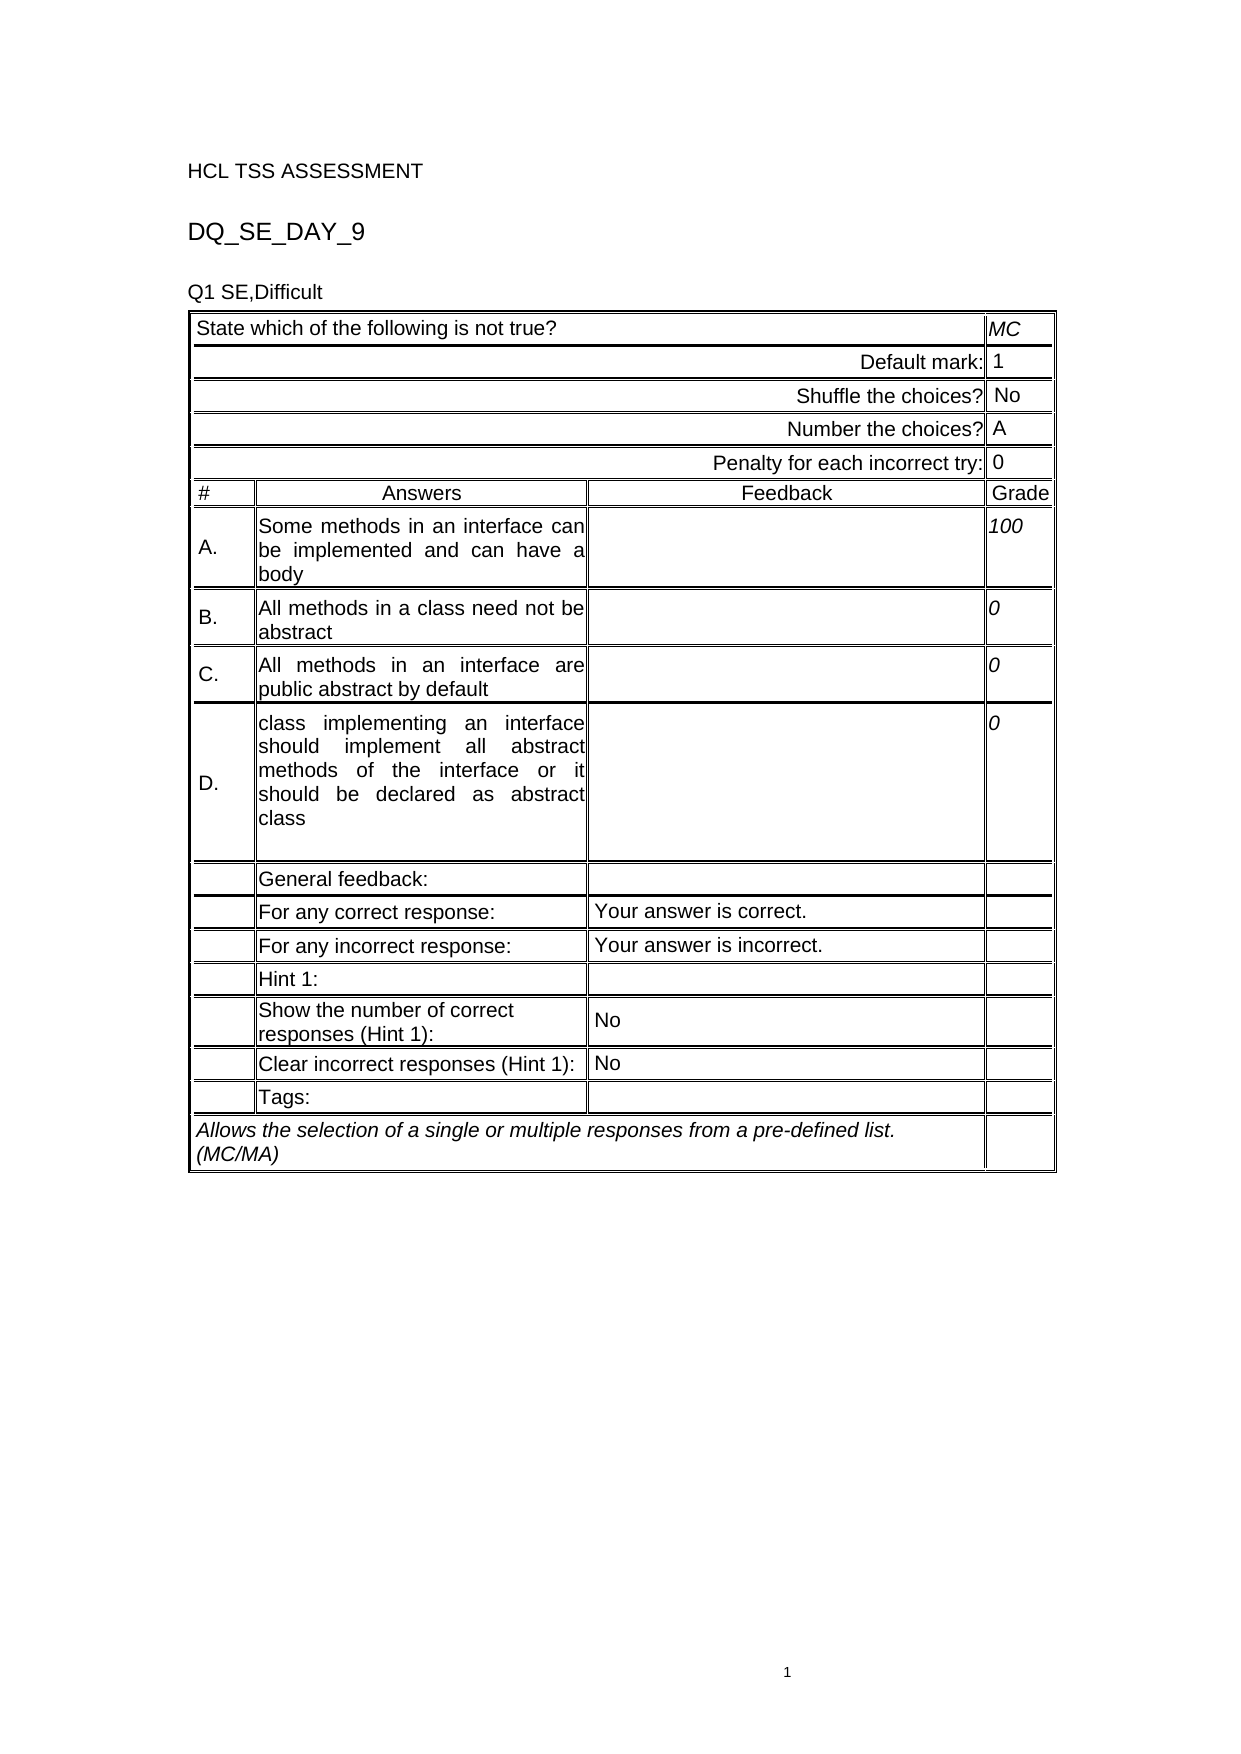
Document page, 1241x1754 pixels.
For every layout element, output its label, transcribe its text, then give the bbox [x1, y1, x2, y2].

table_cell 0 [987, 644, 1054, 701]
table_cell [191, 860, 254, 894]
table_cell A [986, 411, 1055, 444]
table_cell [191, 644, 254, 701]
table_cell [589, 508, 984, 586]
table_cell [191, 894, 254, 927]
table_cell [589, 704, 984, 860]
table_cell General feedback: [257, 864, 586, 894]
table_cell [191, 927, 254, 961]
table_cell No [987, 377, 1054, 411]
table_cell [986, 1079, 1055, 1112]
table_header MC [986, 314, 1054, 344]
table_cell [190, 961, 256, 994]
table_cell 0 [987, 444, 1054, 478]
table_cell [589, 1082, 984, 1112]
table_cell Hint 1: [257, 964, 586, 994]
table_cell [987, 894, 1054, 927]
table_cell Tags: [257, 1082, 586, 1112]
title HCL TSS ASSESSMENT [187, 150, 1053, 183]
table_cell Number the choices? [190, 411, 986, 444]
table_cell Shuffle the choices? [191, 377, 984, 411]
table_cell Default mark: [191, 344, 984, 377]
table_cell [589, 864, 984, 894]
table_cell [987, 927, 1054, 961]
table_cell [986, 1112, 1054, 1169]
table_cell [190, 1079, 256, 1112]
table_cell [190, 505, 256, 586]
table_cell [986, 961, 1055, 994]
table_cell [191, 1045, 254, 1079]
table_cell [589, 964, 984, 994]
table_cell Grade [986, 478, 1055, 505]
table_cell class implementing an interface should implement all abstract methods of the interface or it should be declared as abstract class [257, 704, 586, 860]
table_cell [987, 994, 1054, 1045]
table_cell Answers [257, 481, 586, 505]
table_cell For any correct response: [257, 897, 586, 927]
table_cell 0 [987, 701, 1054, 860]
table_cell 100 [986, 505, 1055, 586]
table_cell [191, 586, 254, 643]
table_cell Some methods in an interface can be implemented and can have a body [257, 508, 586, 586]
table_cell [589, 647, 984, 701]
table_cell No [589, 998, 984, 1045]
table_cell Show the number of correct responses (Hint 1): [257, 998, 586, 1045]
table_cell [987, 860, 1054, 894]
table_cell [191, 701, 254, 860]
table_cell Your answer is incorrect. [589, 931, 984, 961]
table_cell 1 [987, 344, 1054, 377]
table_cell For any incorrect response: [257, 931, 586, 961]
table_cell Clear incorrect responses (Hint 1): [257, 1049, 586, 1079]
table_cell No [589, 1049, 984, 1079]
table_cell Feedback [589, 481, 984, 505]
table_cell [191, 994, 254, 1045]
table_cell All methods in a class need not be abstract [257, 590, 586, 643]
table_cell [987, 1045, 1054, 1079]
table_cell # [190, 478, 256, 505]
table_cell Penalty for each incorrect try: [191, 444, 984, 478]
subtitle Q1 SE,Difficult [187, 279, 1053, 304]
table_cell 0 [987, 586, 1054, 643]
table_header State which of the following is not true? [191, 314, 986, 344]
table_cell Your answer is correct. [589, 897, 984, 927]
table_cell [589, 590, 984, 643]
table_cell All methods in an interface are public abstract by default [257, 647, 586, 701]
subtitle DQ_SE_DAY_9 [187, 212, 1053, 246]
table_cell Allows the selection of a single or multiple responses from a pre-defined list. (MC/MA) [191, 1112, 986, 1169]
